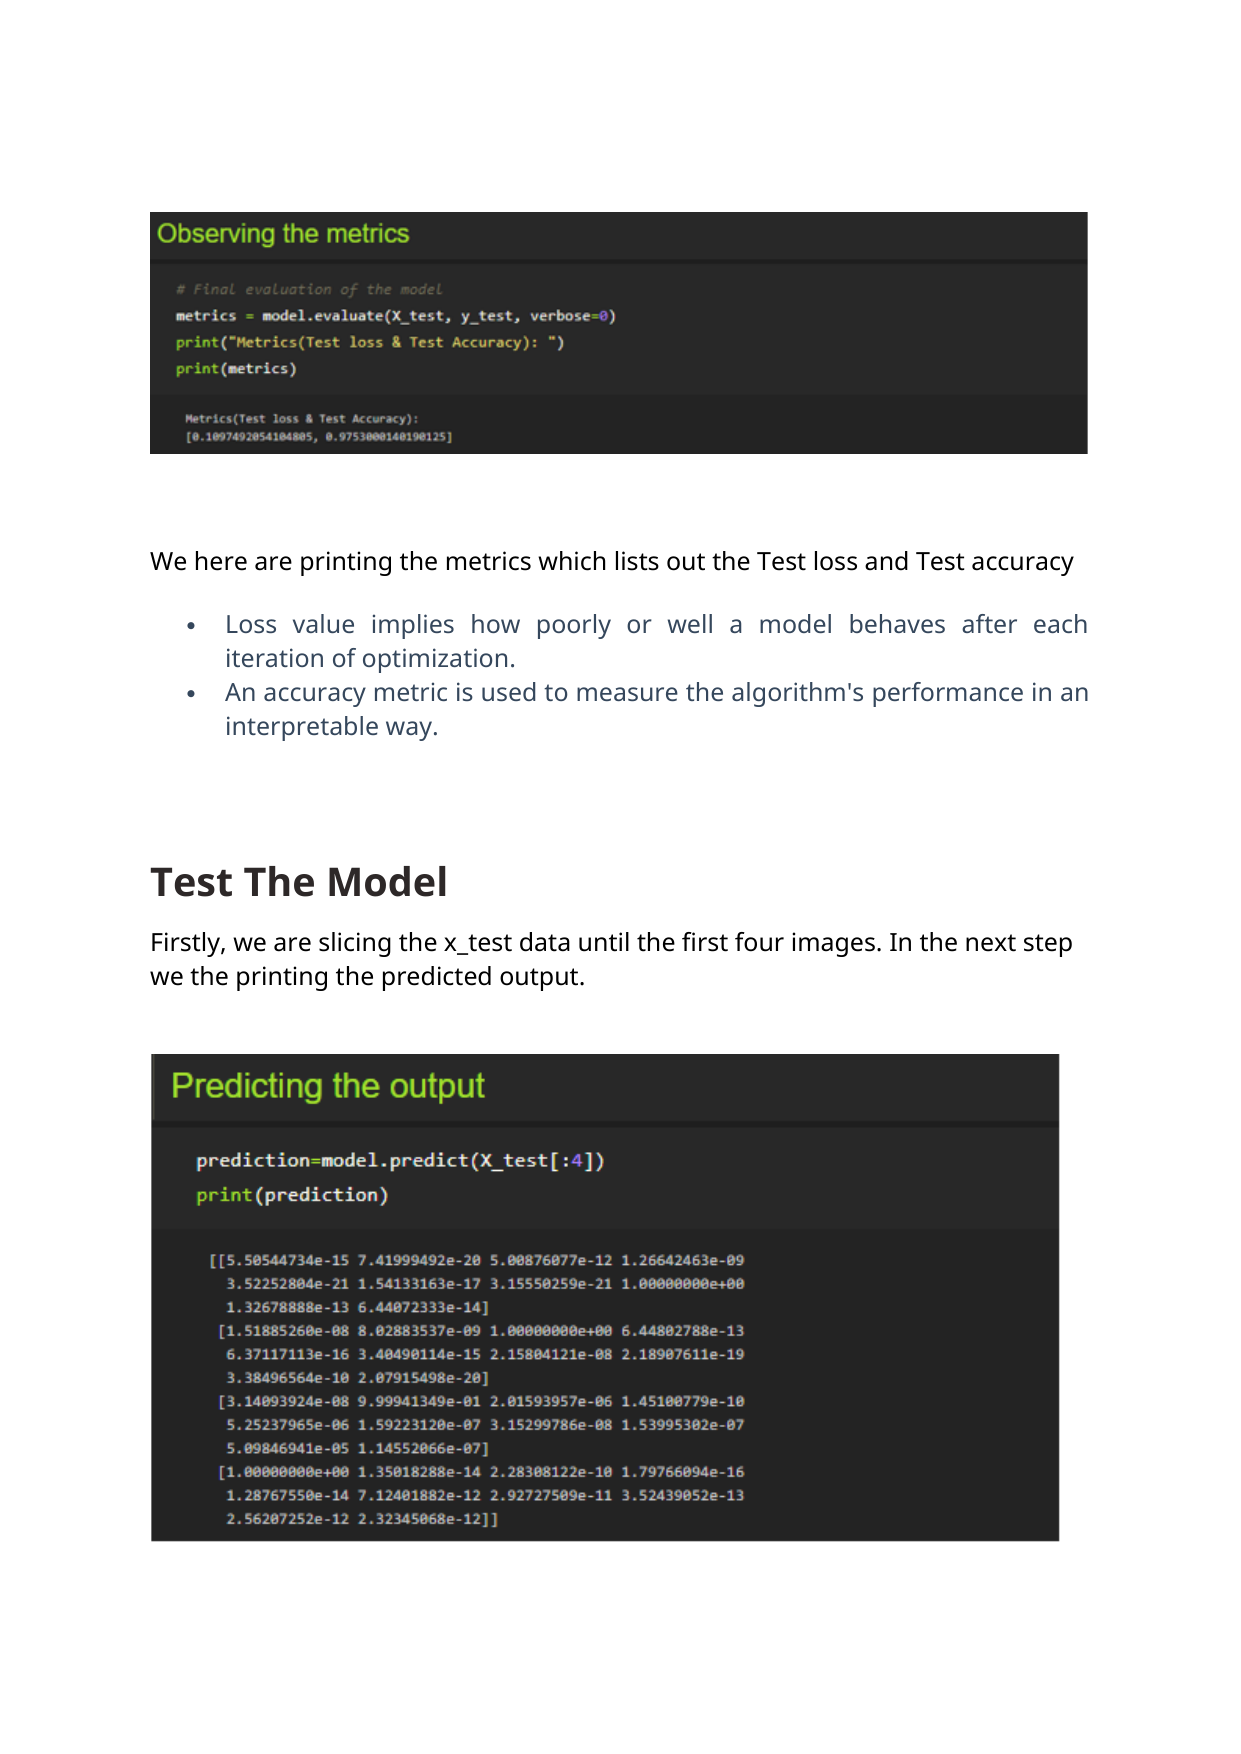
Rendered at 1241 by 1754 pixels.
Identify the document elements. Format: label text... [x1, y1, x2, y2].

text We here are printing the metrics which lists out the Test loss and Test accuracy [150, 543, 1090, 577]
picture [150, 212, 1090, 454]
text Firstly, we are slicing the x_test data until the first four images. In the next step we the printing the predicted output. [150, 924, 1090, 992]
list An accuracy metric is used to measure the algorithm's performance in an interpretable way. [187, 675, 1090, 743]
text Test The Model [150, 854, 1090, 908]
picture [150, 1054, 1060, 1554]
list Loss value implies how poorly or well a model behaves after each iteration of optimization. [187, 607, 1090, 675]
